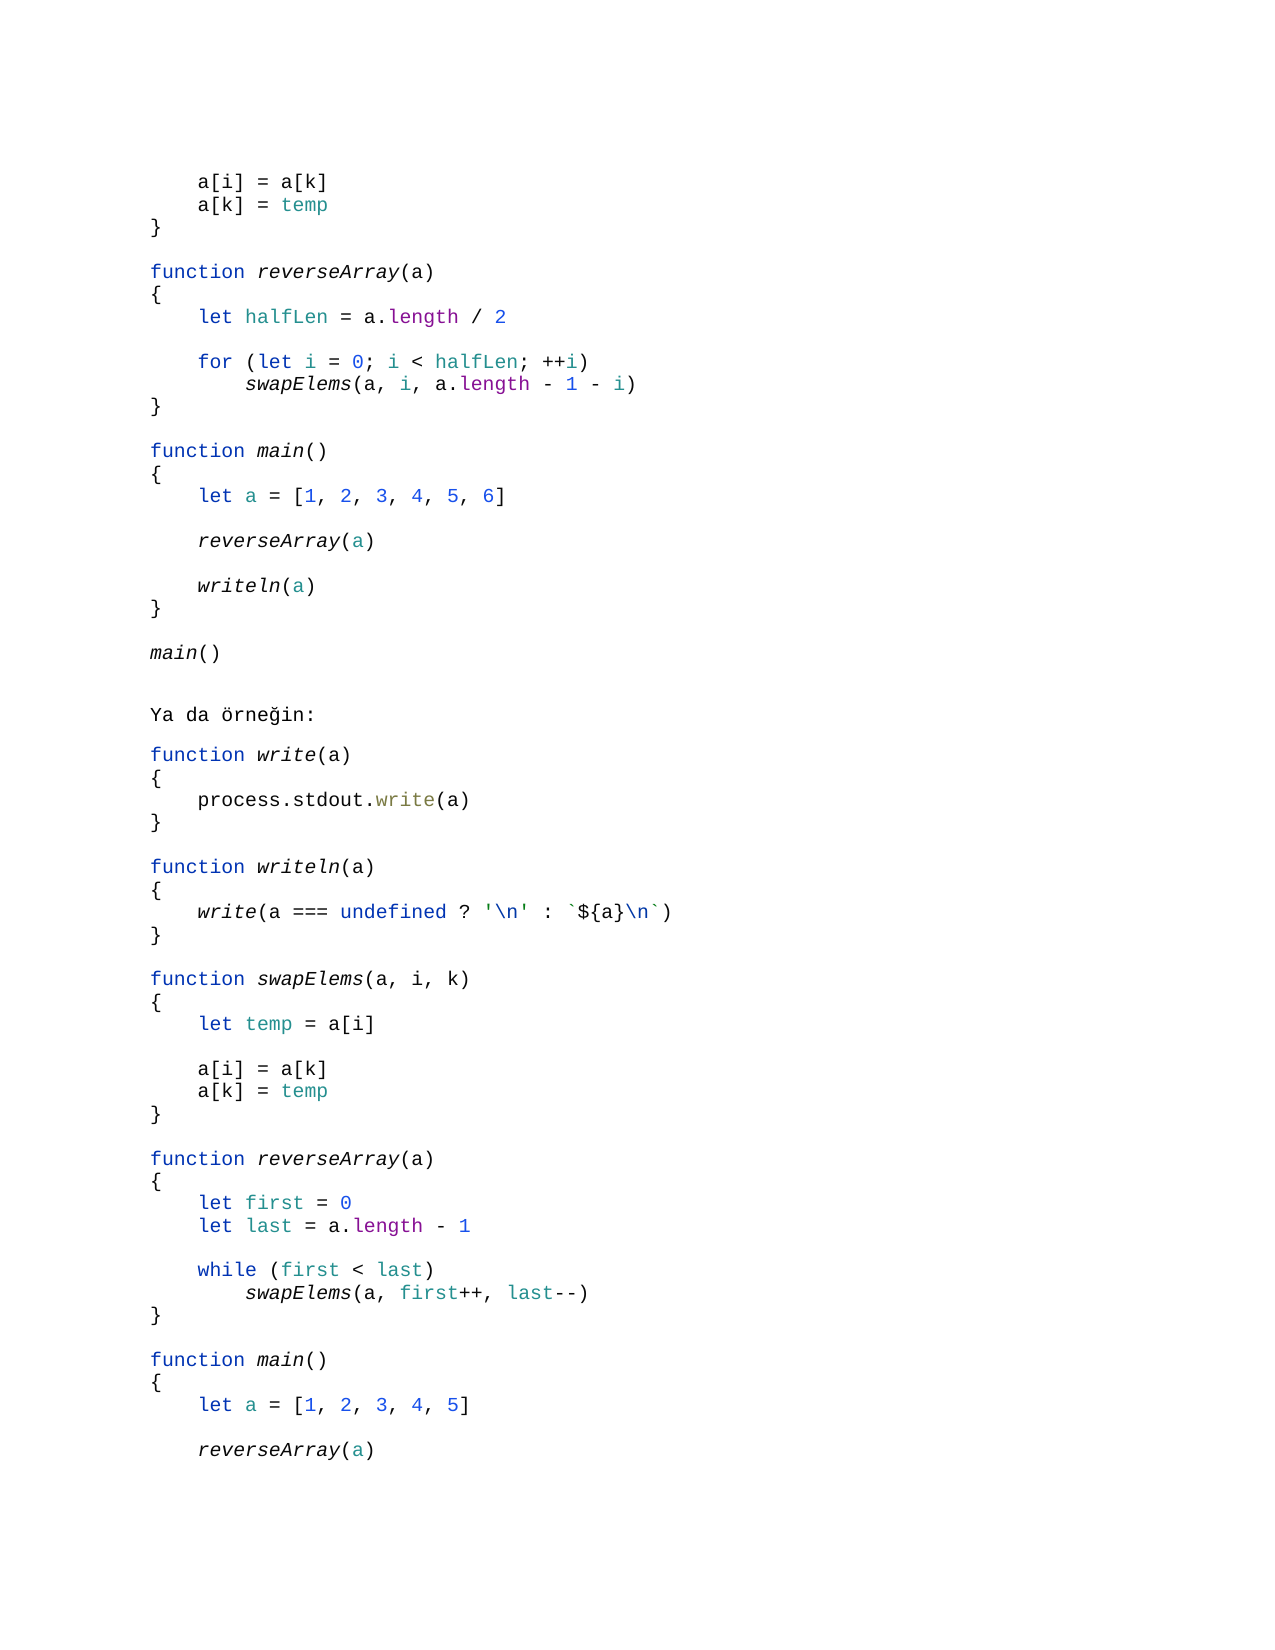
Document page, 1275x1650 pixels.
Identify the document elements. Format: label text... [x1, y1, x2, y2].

text Ya da örneğin: [150, 705, 1125, 728]
